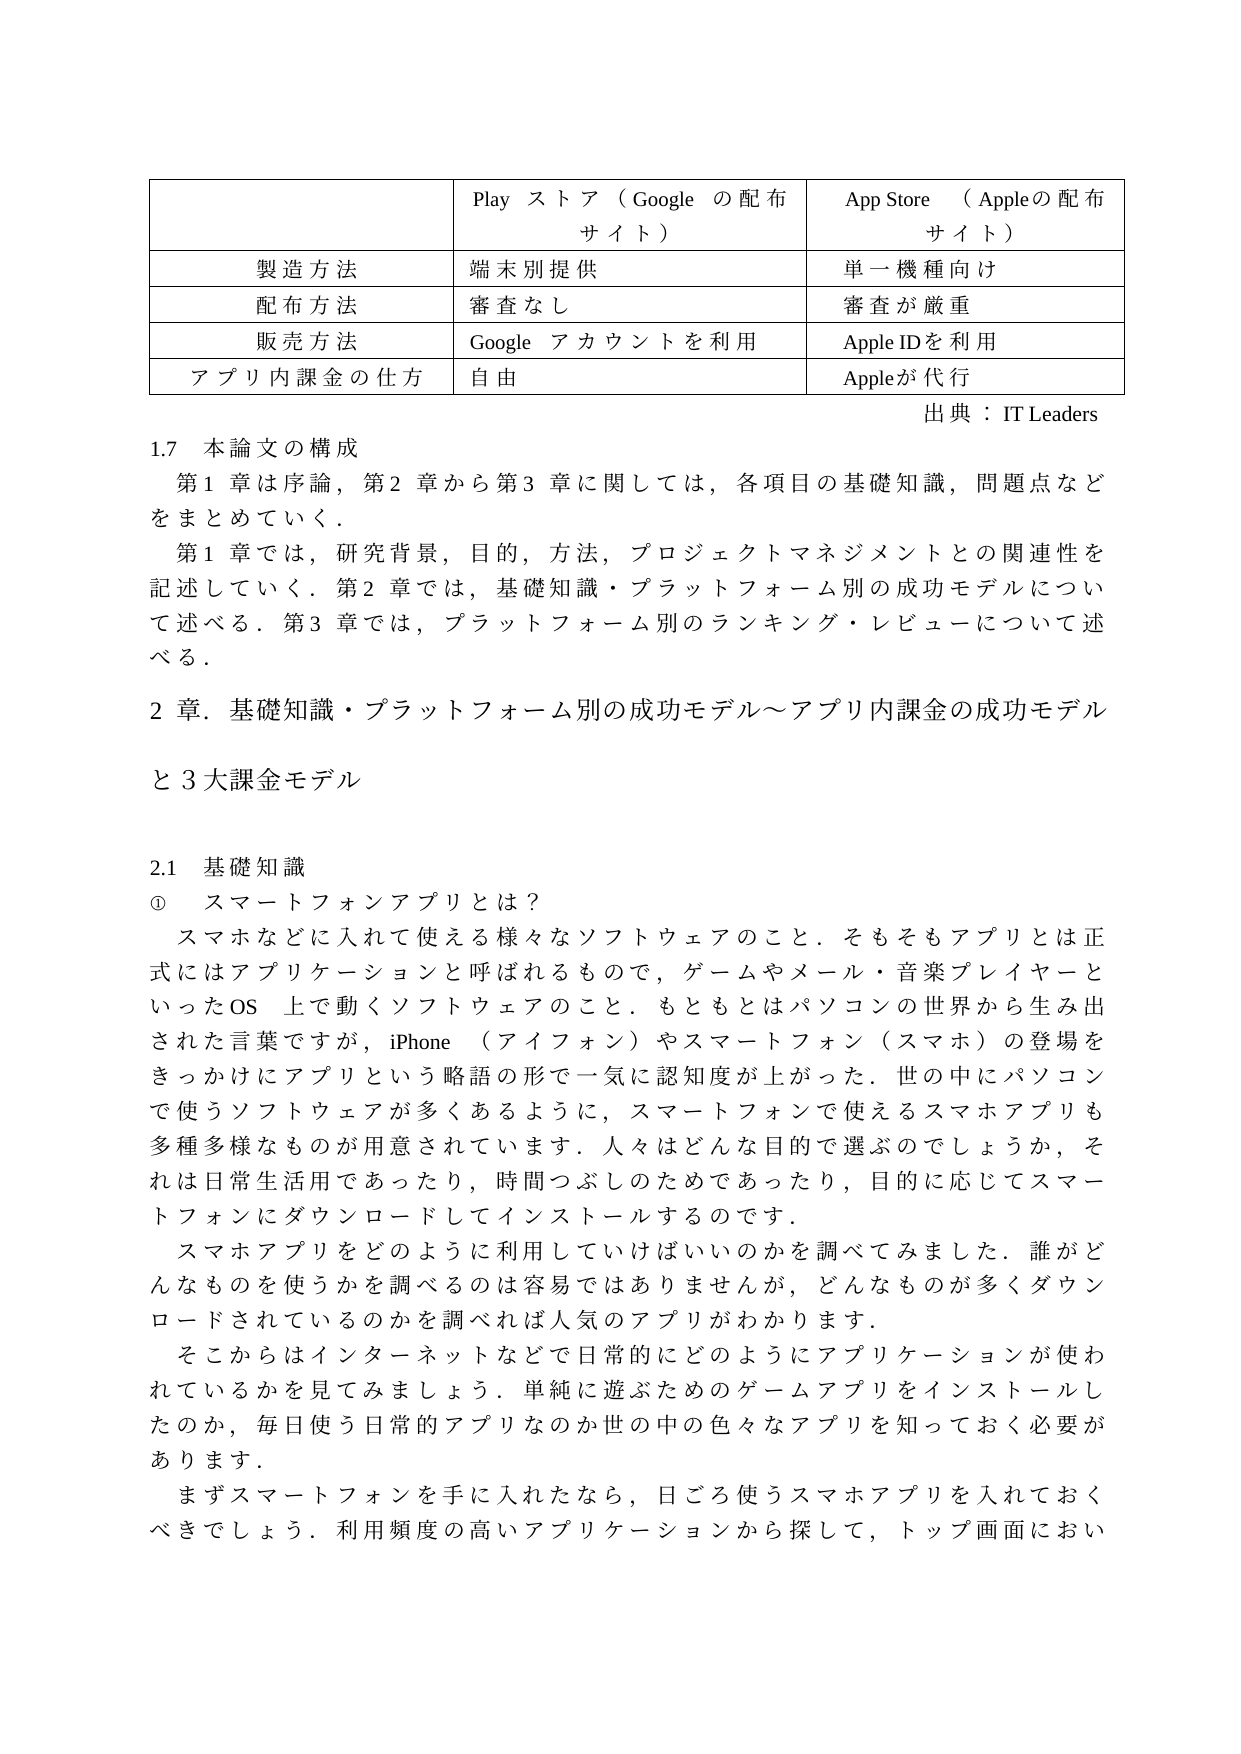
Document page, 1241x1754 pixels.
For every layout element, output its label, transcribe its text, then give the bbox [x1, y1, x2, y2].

text 第1章は序論，第2章から第3章に関しては，各項目の基礎知識，問題点などをまとめていく． [149, 464, 1109, 534]
table_cell 審査なし [454, 287, 806, 322]
table_header Play ストア（Googleの配布サイト） [454, 180, 806, 250]
text 出典：IT Leaders [149, 395, 1109, 429]
table_cell 販売方法 [150, 323, 453, 358]
table_cell Appleが代行 [807, 359, 1124, 394]
text 第1章では，研究背景，目的，方法，プロジェクトマネジメントとの関連性を記述していく．第2章では，基礎知識・プラットフォーム別の成功モデルについて述べる．第3章では，プラットフォーム別のランキング・レビューについて述べる． [149, 534, 1109, 674]
subtitle 2.1基礎知識 [149, 848, 1109, 883]
table_cell 単一機種向け [807, 251, 1124, 286]
table_header [150, 180, 453, 250]
subtitle 2章. 基礎知識・プラットフォーム別の成功モデル～アプリ内課金の成功モデルと３大課金モデル [149, 674, 1109, 813]
list スマートフォンアプリとは？ [149, 883, 1109, 918]
table_cell 配布方法 [150, 287, 453, 322]
table_cell Googleアカウントを利用 [454, 323, 806, 358]
table_cell 端末別提供 [454, 251, 806, 286]
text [149, 1476, 1109, 1546]
table_cell 自由 [454, 359, 806, 394]
table_cell Apple IDを利用 [807, 323, 1124, 358]
subtitle 1.7本論文の構成 [149, 429, 1109, 464]
table_cell アプリ内課金の仕方 [150, 359, 453, 394]
text そこからはインターネットなどで日常的にどのようにアプリケーションが使われているかを見てみましょう．単純に遊ぶためのゲームアプリをインストールしたのか，毎日使う日常的アプリなのか世の中の色々なアプリを知っておく必要があります． [149, 1337, 1109, 1476]
table_cell 製造方法 [150, 251, 453, 286]
table_header App Store（Appleの配布サイト） [807, 180, 1124, 250]
text スマホアプリをどのように利用していけばいいのかを調べてみました．誰がどんなものを使うかを調べるのは容易ではありませんが，どんなものが多くダウンロードされているのかを調べれば人気のアプリがわかります． [149, 1232, 1109, 1337]
table_cell 審査が厳重 [807, 287, 1124, 322]
text スマホなどに入れて使える様々なソフトウェアのこと．そもそもアプリとは正式にはアプリケーションと呼ばれるもので，ゲームやメール・音楽プレイヤーといったOS上で動くソフトウェアのこと．もともとはパソコンの世界から生み出された言葉ですが，iPhone（アイフォン）やスマートフォン（スマホ）の登場をきっかけにアプリという略語の形で一気に認知度が上がった．世の中にパソコンで使うソフトウェアが多くあるように，スマートフォンで使えるスマホアプリも多種多様なものが用意されています．人々はどんな目的で選ぶのでしょうか，それは日常生活用であったり，時間つぶしのためであったり，目的に応じてスマートフォンにダウンロードしてインストールするのです． [149, 918, 1109, 1232]
